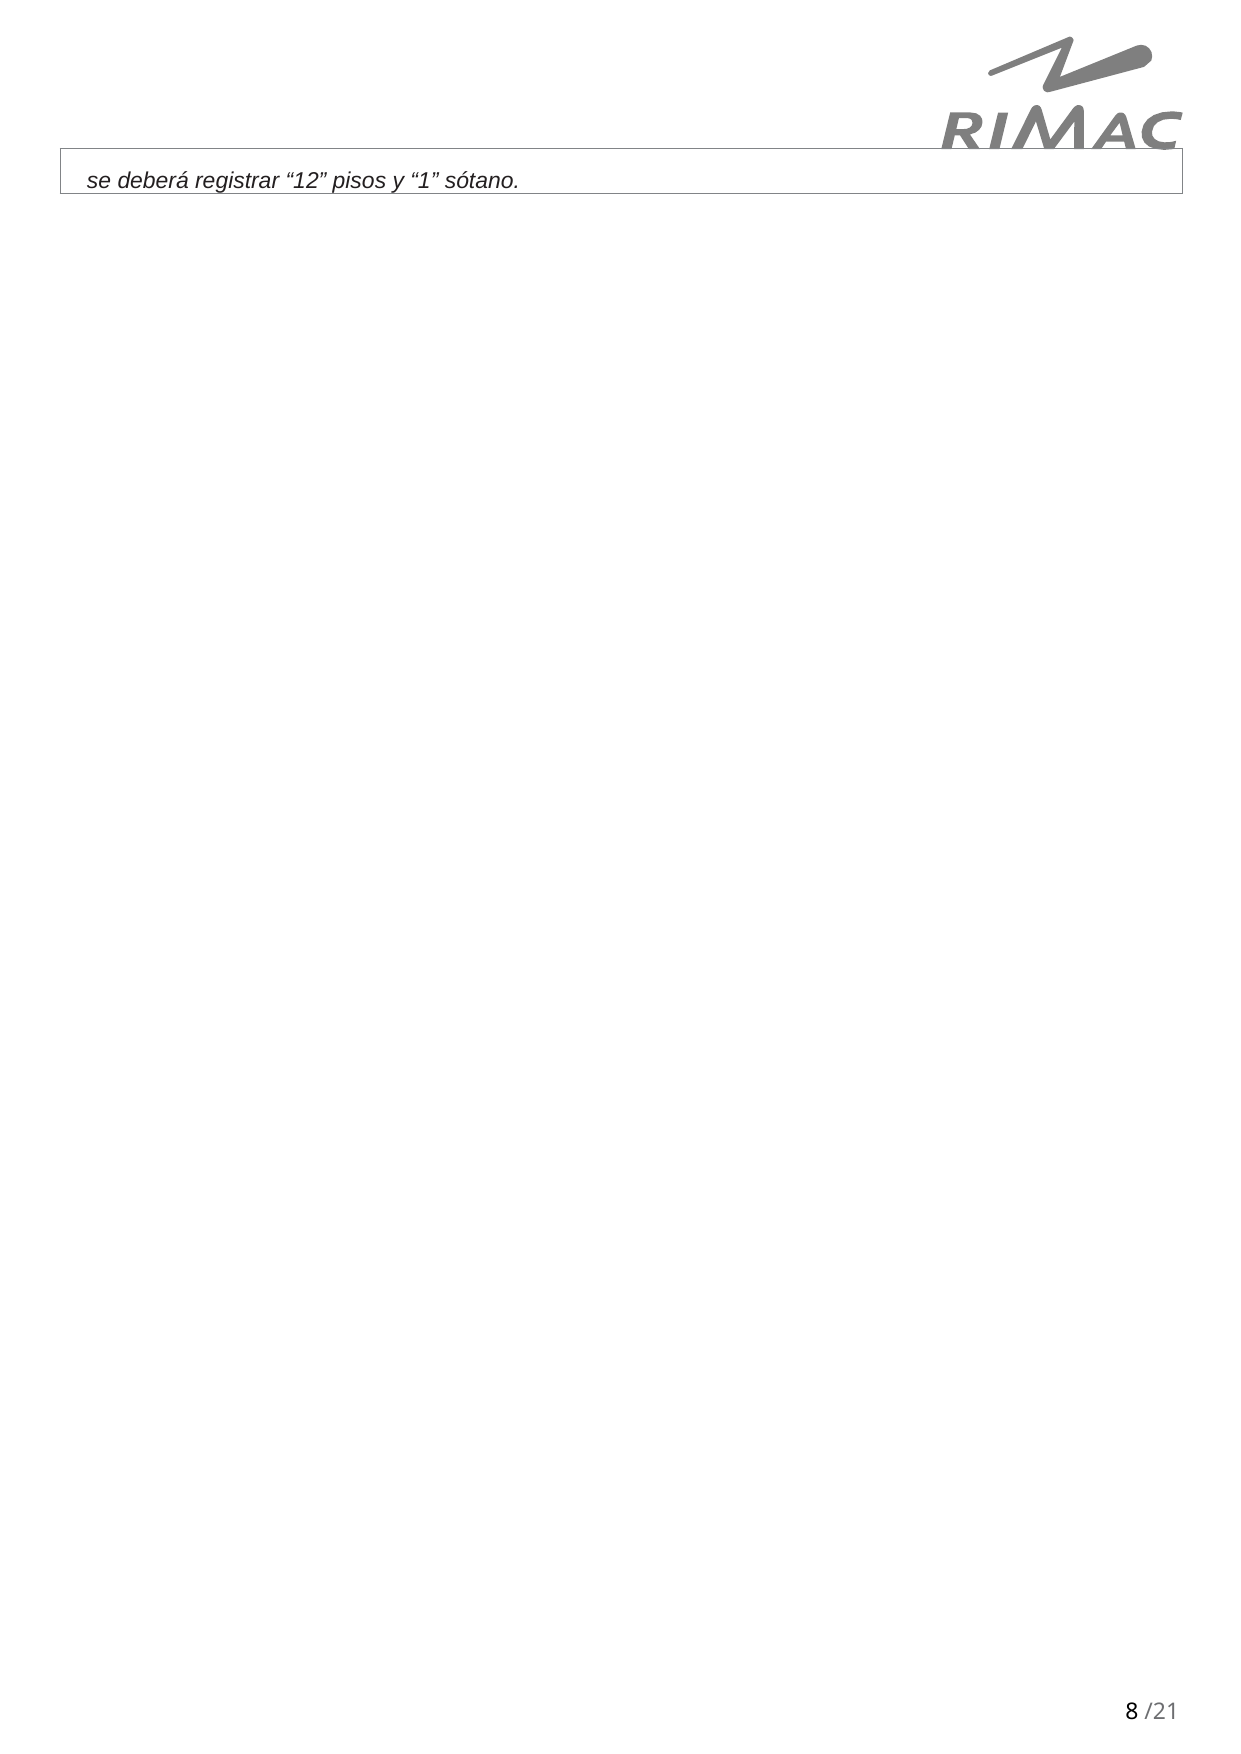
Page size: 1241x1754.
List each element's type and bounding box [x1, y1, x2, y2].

table_cell [61, 149, 1182, 193]
